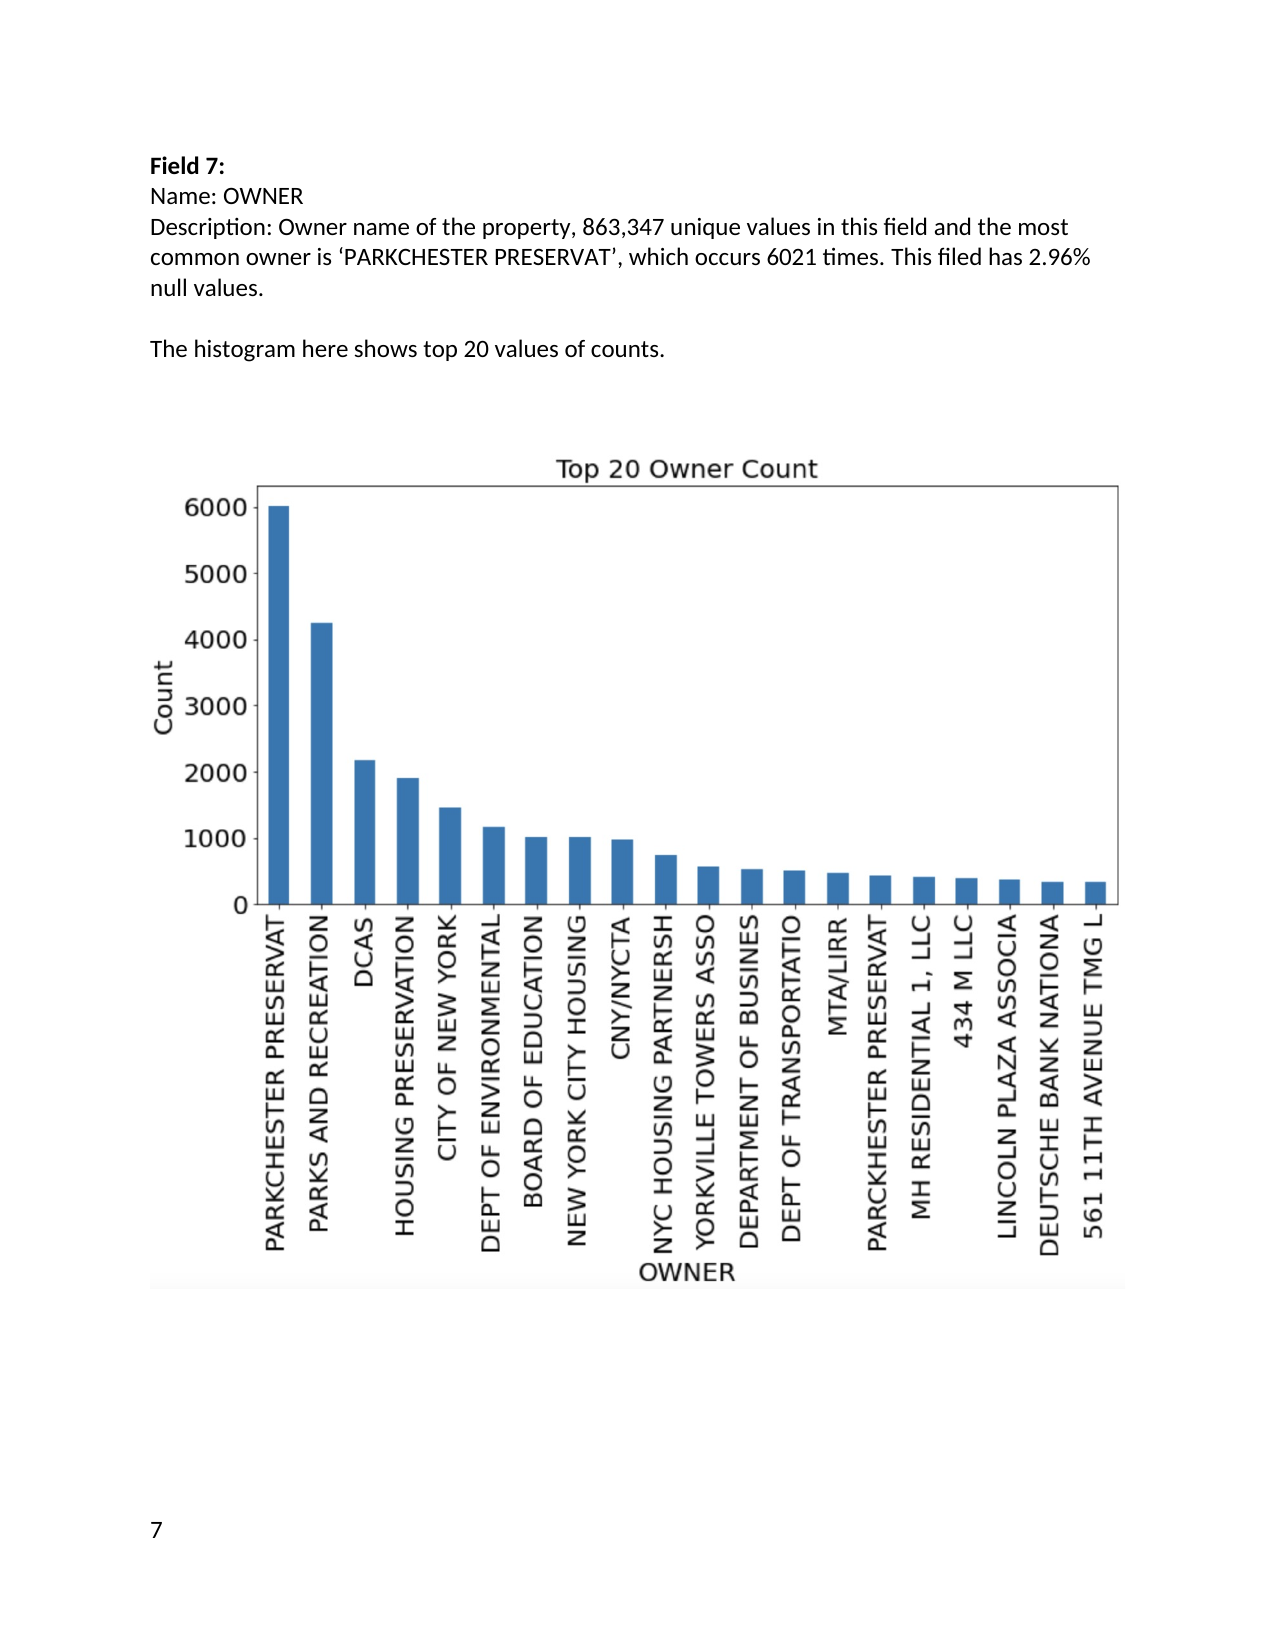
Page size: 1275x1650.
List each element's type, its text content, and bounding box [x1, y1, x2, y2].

text Description: Owner name of the property, 863,347 unique values in this field and the most common owner is ‘PARKCHESTER PRESERVAT’, which occurs 6021 times. This filed has 2.96% null values. [150, 211, 1125, 303]
text Field 7: [150, 150, 1125, 181]
picture [150, 455, 1125, 1289]
text Name: OWNER [150, 181, 1125, 211]
text The histogram here shows top 20 values of counts. [150, 333, 1125, 364]
